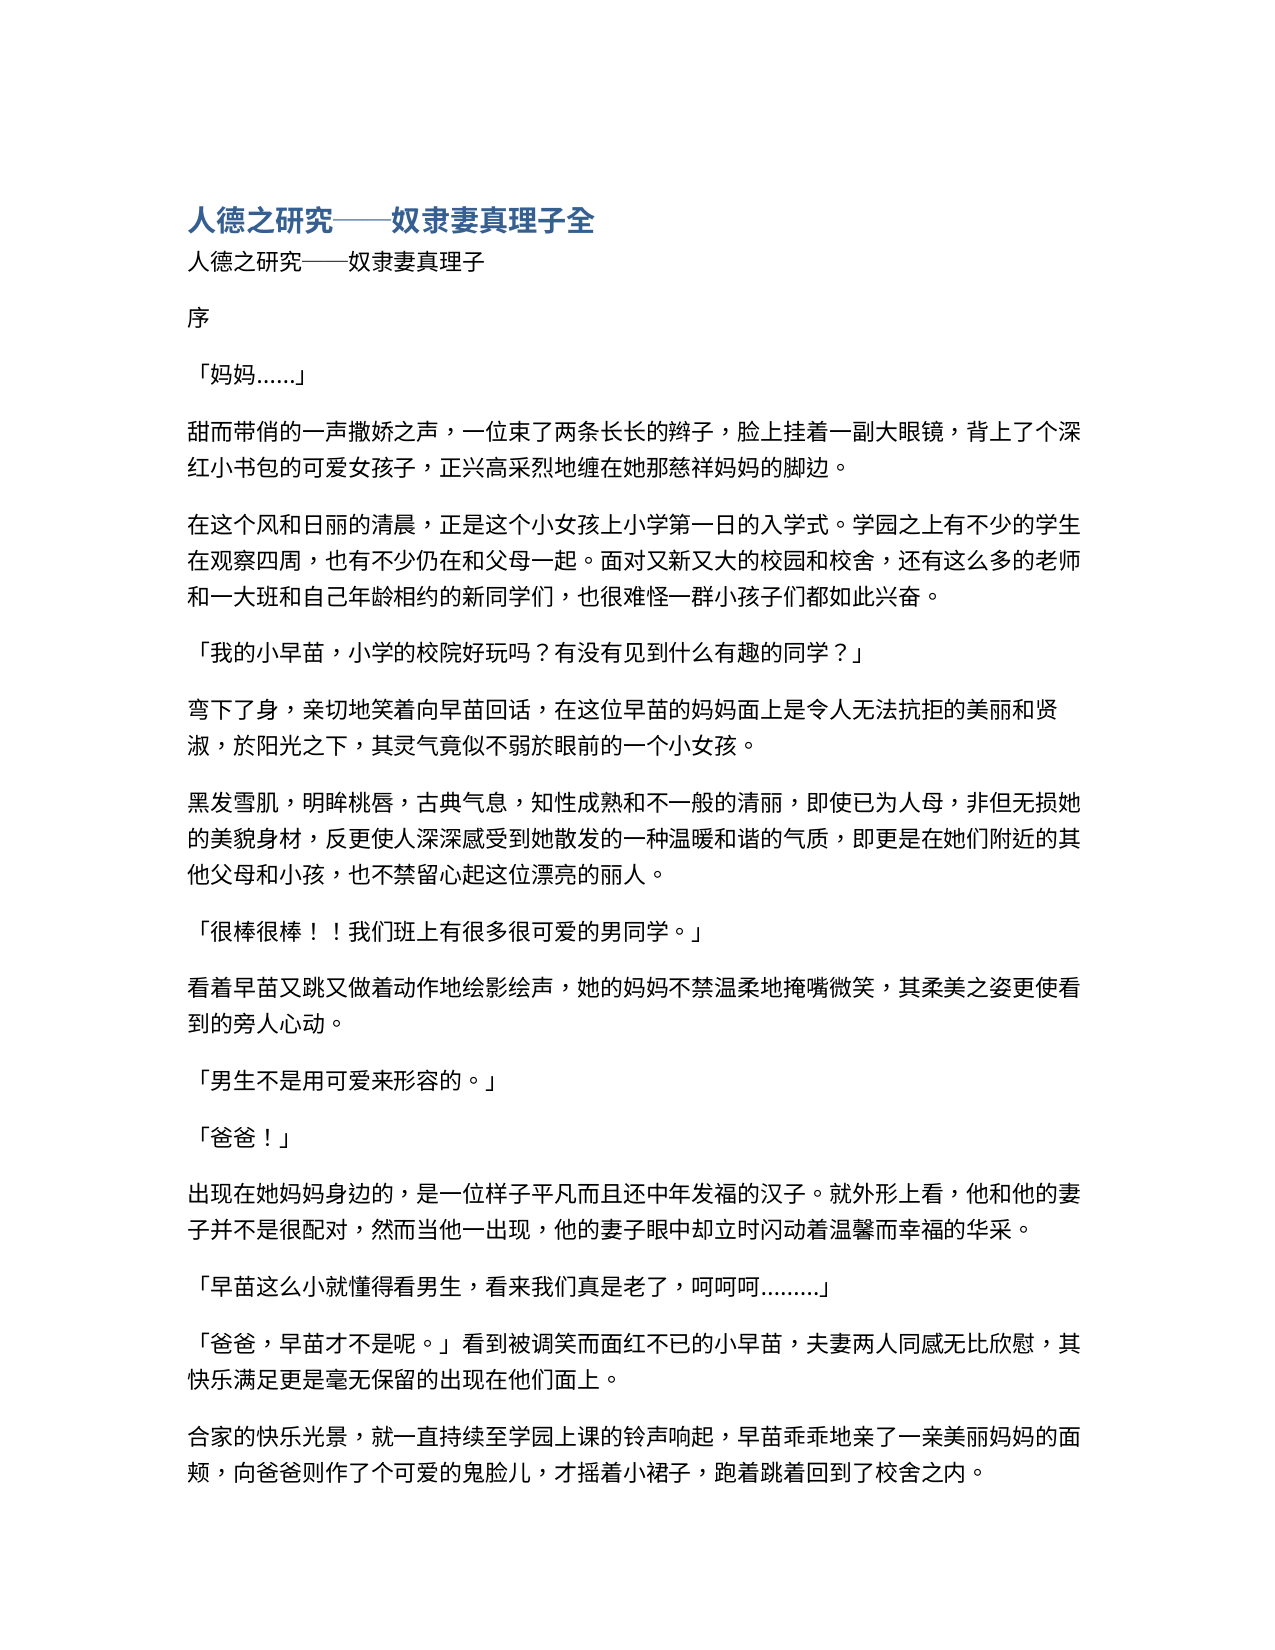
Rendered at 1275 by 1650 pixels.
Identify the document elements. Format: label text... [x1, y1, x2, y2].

text 弯下了身，亲切地笑着向早苗回话，在这位早苗的妈妈面上是令人无法抗拒的美丽和贤淑，於阳光之下，其灵气竟似不弱於眼前的一个小女孩。 [187, 694, 1087, 761]
text 出现在她妈妈身边的，是一位样子平凡而且还中年发福的汉子。就外形上看，他和他的妻子并不是很配对，然而当他一出现，他的妻子眼中却立时闪动着温馨而幸福的华采。 [187, 1178, 1087, 1246]
text 「男生不是用可爱来形容的。」 [187, 1065, 1087, 1096]
text 「早苗这么小就懂得看男生，看来我们真是老了，呵呵呵………」 [187, 1271, 1087, 1302]
text 序 [187, 302, 1087, 334]
text 「爸爸，早苗才不是呢。」看到被调笑而面红不已的小早苗，夫妻两人同感无比欣慰，其快乐满足更是毫无保留的出现在他们面上。 [187, 1328, 1087, 1395]
subtitle 人德之研究──奴隶妻真理子全 [187, 200, 1087, 240]
text 「我的小早苗，小学的校院好玩吗？有没有见到什么有趣的同学？」 [187, 637, 1087, 668]
text 「妈妈……」 [187, 359, 1087, 390]
text 看着早苗又跳又做着动作地绘影绘声，她的妈妈不禁温柔地掩嘴微笑，其柔美之姿更使看到的旁人心动。 [187, 972, 1087, 1039]
text 「爸爸！」 [187, 1122, 1087, 1153]
text 人德之研究──奴隶妻真理子 [187, 246, 1087, 277]
text 合家的快乐光景，就一直持续至学园上课的铃声响起，早苗乖乖地亲了一亲美丽妈妈的面颊，向爸爸则作了个可爱的鬼脸儿，才摇着小裙子，跑着跳着回到了校舍之内。 [187, 1421, 1087, 1488]
text 甜而带俏的一声撒娇之声，一位束了两条长长的辫子，脸上挂着一副大眼镜，背上了个深红小书包的可爱女孩子，正兴高采烈地缠在她那慈祥妈妈的脚边。 [187, 416, 1087, 483]
text 「很棒很棒！！我们班上有很多很可爱的男同学。」 [187, 915, 1087, 947]
text 黑发雪肌，明眸桃唇，古典气息，知性成熟和不一般的清丽，即使已为人母，非但无损她的美貌身材，反更使人深深感受到她散发的一种温暖和谐的气质，即更是在她们附近的其他父母和小孩，也不禁留心起这位漂亮的丽人。 [187, 787, 1087, 890]
text 在这个风和日丽的清晨，正是这个小女孩上小学第一日的入学式。学园之上有不少的学生在观察四周，也有不少仍在和父母一起。面对又新又大的校园和校舍，还有这么多的老师和一大班和自己年龄相约的新同学们，也很难怪一群小孩子们都如此兴奋。 [187, 509, 1087, 612]
